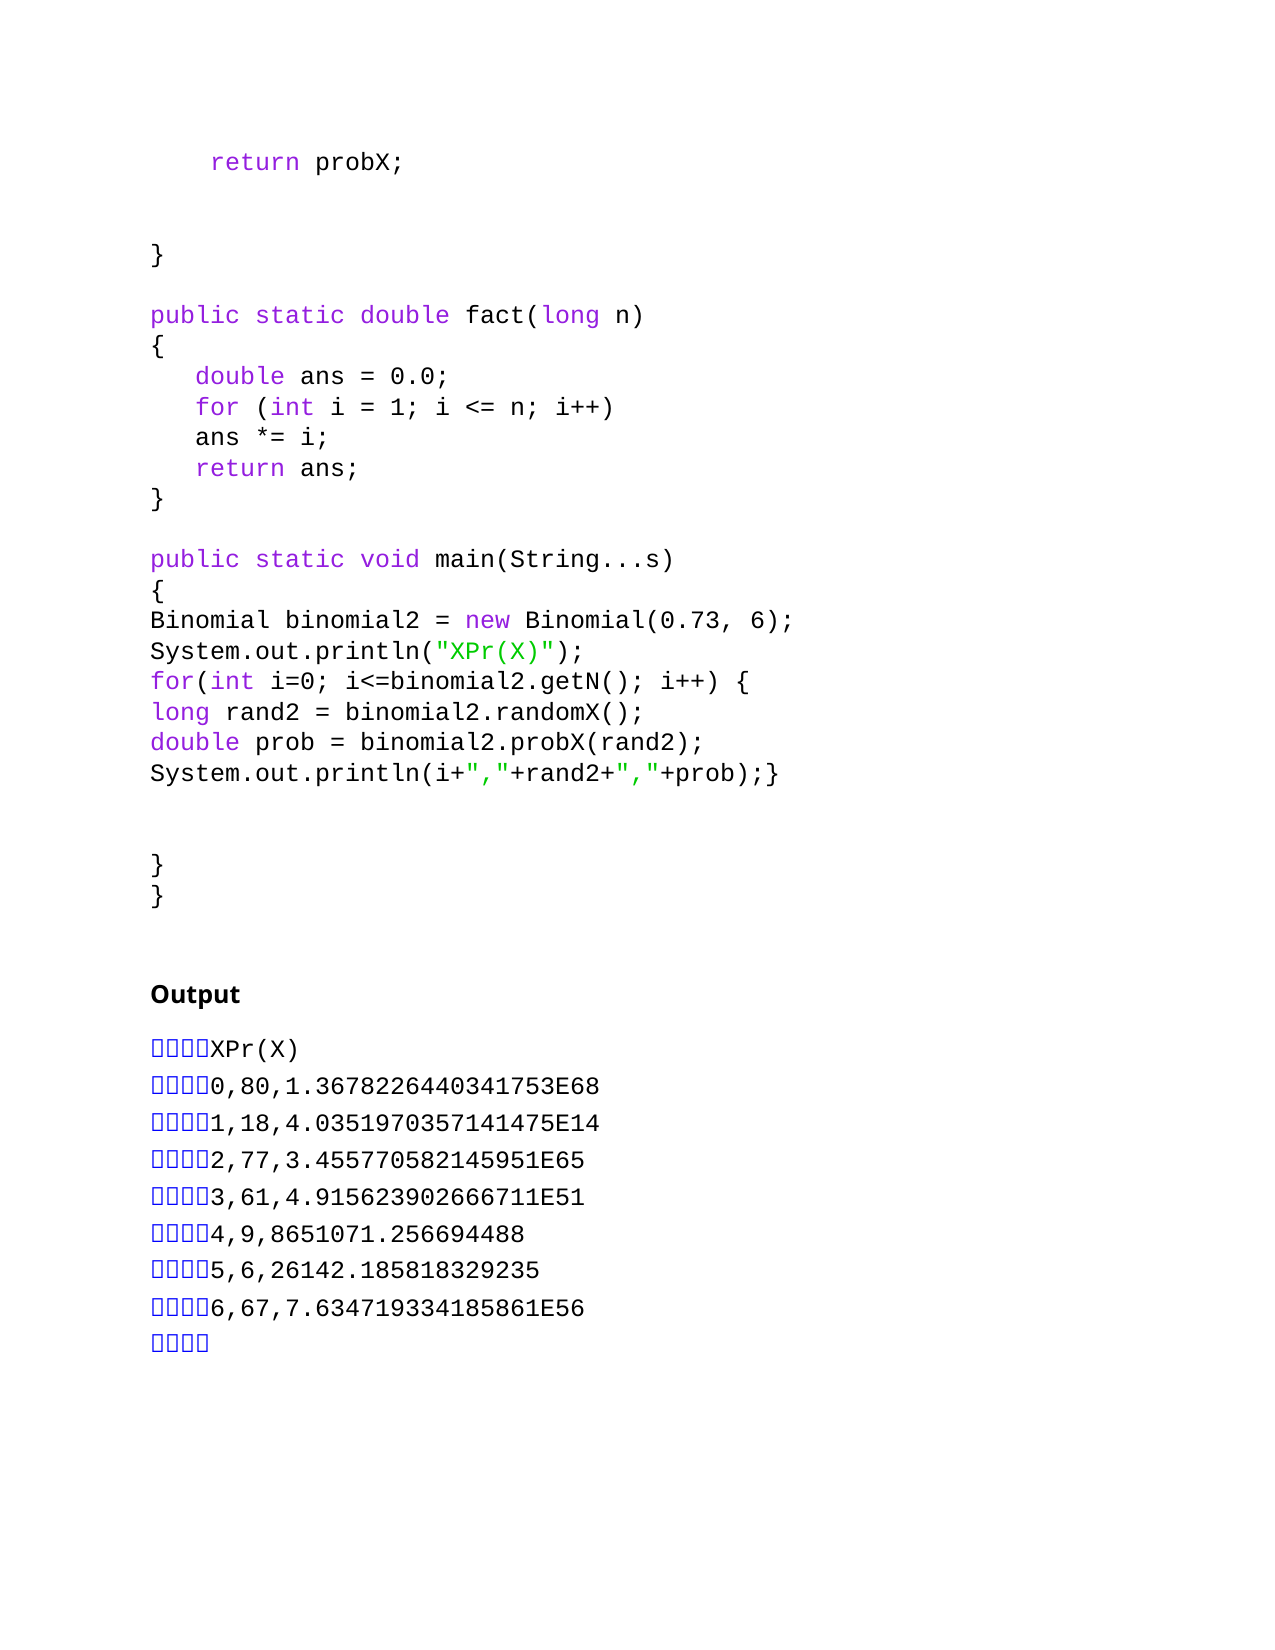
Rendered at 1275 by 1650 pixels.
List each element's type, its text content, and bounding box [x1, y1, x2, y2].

text XPr(X) 0,80,1.3678226440341753E68 1,18,4.0351970357141475E14 2,77,3.455770582145951E65 3,61,4.915623902666711E51 4,9,8651071.256694488 5,6,26142.185818329235 6,67,7.634719334185861E56  [150, 1030, 1125, 1390]
text Output [150, 977, 1125, 1011]
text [150, 150, 1125, 911]
